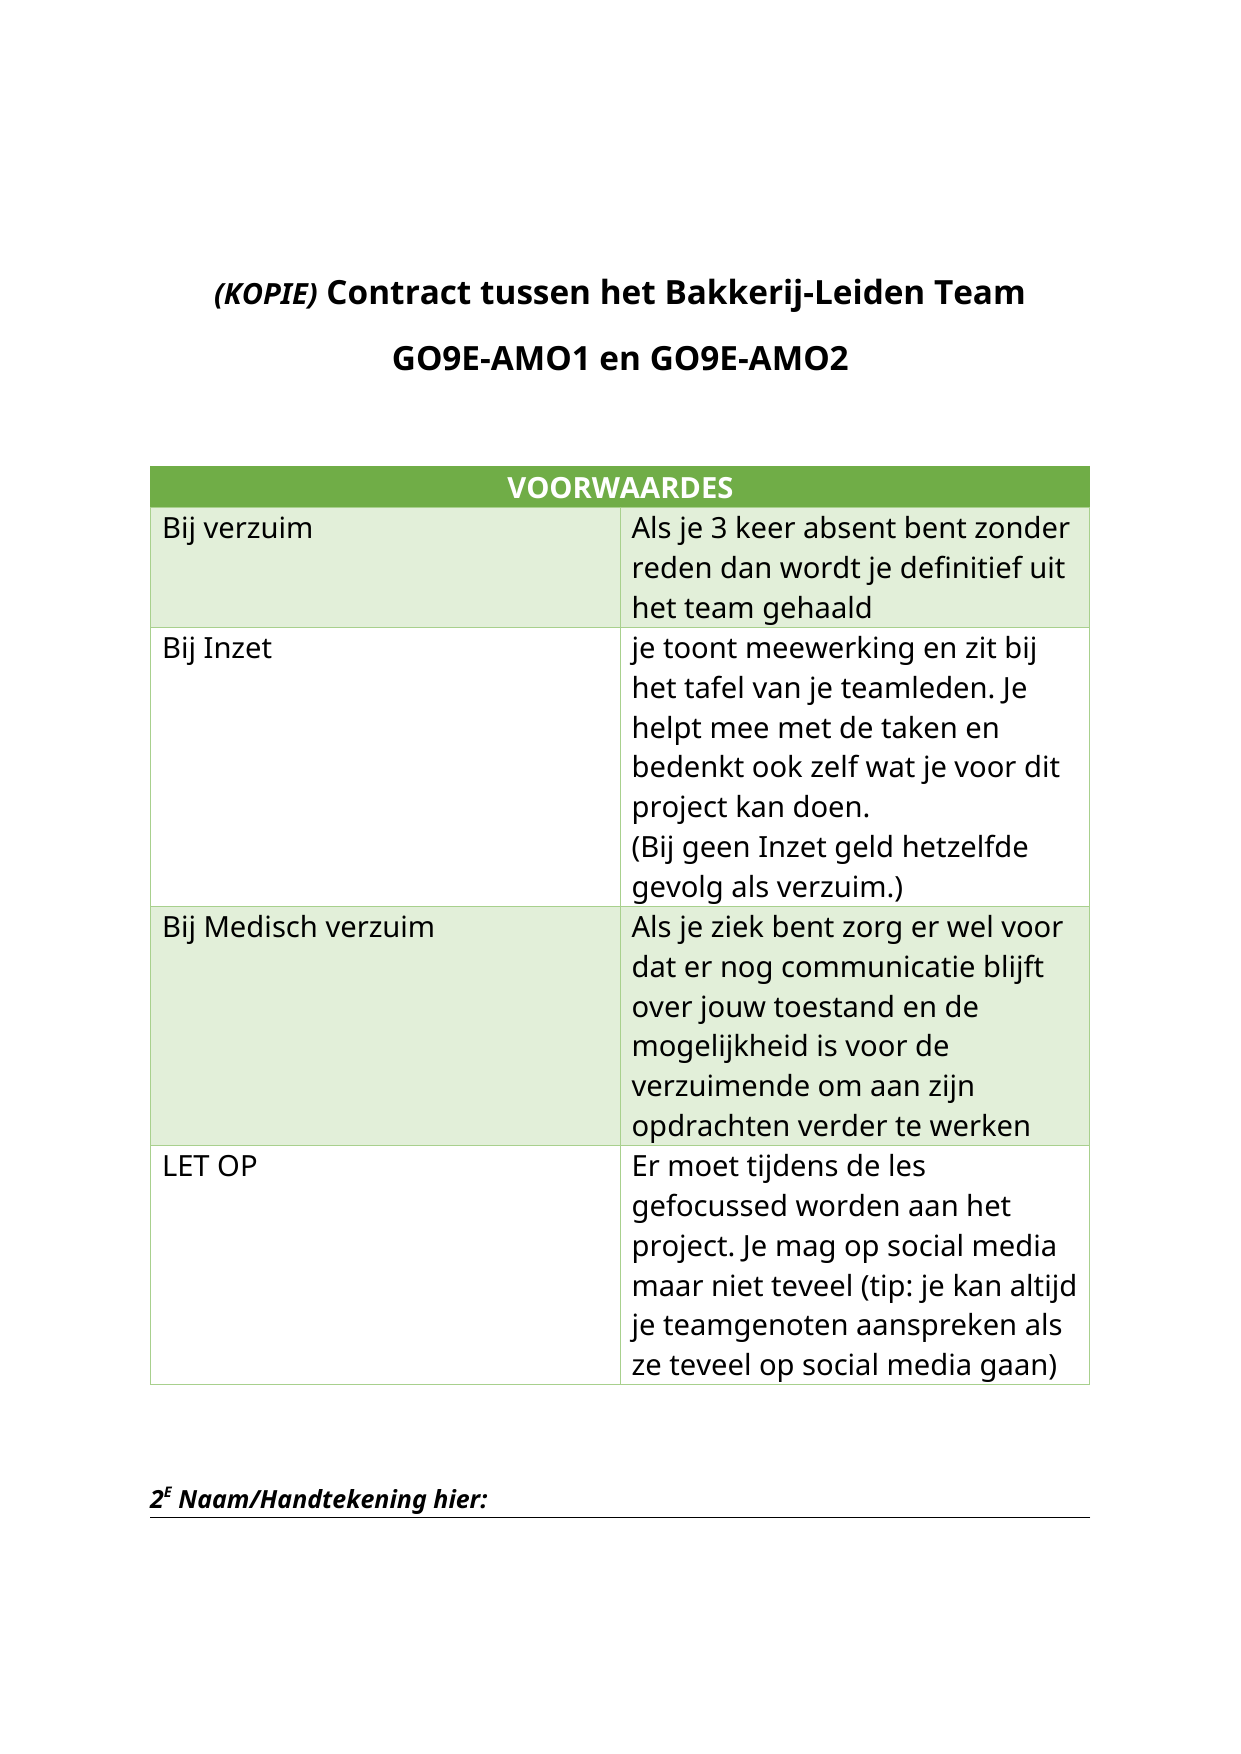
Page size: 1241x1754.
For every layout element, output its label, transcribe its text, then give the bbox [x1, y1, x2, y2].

table_cell Er moet tijdens de les gefocussed worden aan het project. Je mag op social media maar niet teveel (tip: je kan altijd je teamgenoten aanspreken als ze teveel op social media gaan) [621, 1146, 1089, 1384]
table_cell Bij verzuim [151, 508, 620, 627]
table_cell Als je ziek bent zorg er wel voor dat er nog communicatie blijft over jouw toestand en de mogelijkheid is voor de verzuimende om aan zijn opdrachten verder te werken [621, 907, 1089, 1145]
table_header VOORWAARDES [151, 467, 1089, 507]
text GO9E-AMO1 en GO9E-AMO2 [150, 334, 1090, 380]
table_cell Bij Medisch verzuim [151, 907, 620, 1145]
text 2E Naam/Handtekening hier: [150, 1481, 1090, 1517]
table_cell je toont meewerking en zit bij het tafel van je teamleden. Je helpt mee met de taken en bedenkt ook zelf wat je voor dit project kan doen. (Bij geen Inzet geld hetzelfde gevolg als verzuim.) [621, 628, 1089, 906]
text (KOPIE) Contract tussen het Bakkerij-Leiden Team [150, 269, 1090, 314]
table_cell LET OP [151, 1146, 620, 1384]
table_cell Bij Inzet [151, 628, 620, 906]
table_cell Als je 3 keer absent bent zonder reden dan wordt je definitief uit het team gehaald [621, 508, 1089, 627]
